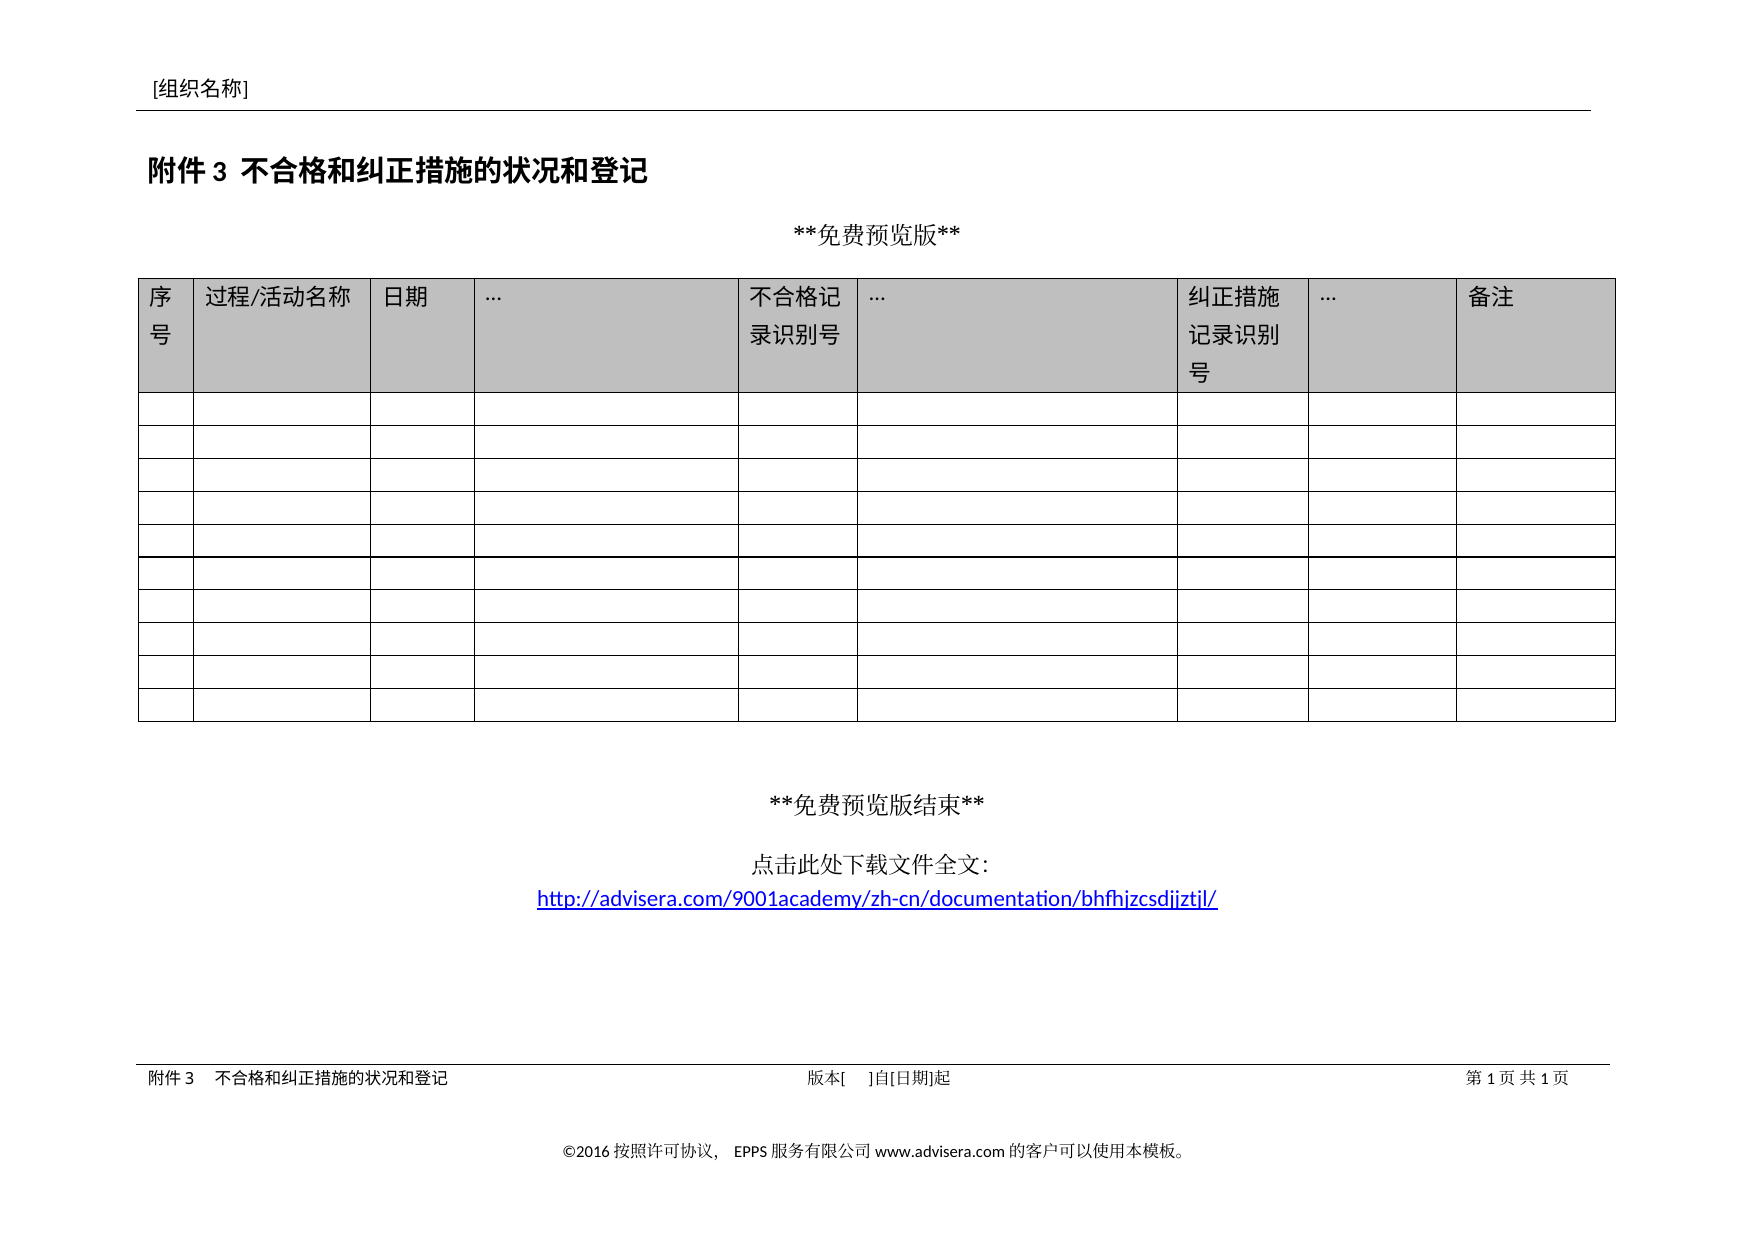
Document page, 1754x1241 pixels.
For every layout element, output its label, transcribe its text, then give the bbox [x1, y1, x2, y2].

table_cell [194, 492, 370, 523]
table_cell [475, 656, 738, 688]
table_header 纠正措施记录识别号 [1178, 279, 1308, 392]
table_cell [1457, 656, 1615, 688]
table_cell [139, 558, 193, 589]
table_cell [1457, 459, 1615, 491]
table_cell [858, 623, 1177, 655]
table_cell [1309, 492, 1456, 523]
table_cell [1178, 623, 1308, 655]
table_cell [1178, 459, 1308, 491]
table_cell [739, 558, 857, 589]
table_cell [1309, 558, 1456, 589]
table_cell [1178, 590, 1308, 622]
table_cell [194, 393, 370, 425]
table_cell [139, 492, 193, 523]
table_cell [475, 590, 738, 622]
table_cell [194, 525, 370, 556]
table_cell [194, 426, 370, 458]
table_header … [858, 279, 1177, 392]
table_cell [475, 459, 738, 491]
table_cell [139, 525, 193, 556]
table_cell [371, 590, 474, 622]
table_cell [739, 689, 857, 721]
table_cell [1457, 590, 1615, 622]
table_cell [1178, 689, 1308, 721]
table_cell [1457, 525, 1615, 556]
table_header 不合格记录识别号 [739, 279, 857, 392]
table_cell [139, 590, 193, 622]
table_cell [1309, 689, 1456, 721]
table_cell [139, 689, 193, 721]
table_cell [194, 590, 370, 622]
table_cell [739, 656, 857, 688]
table_cell [371, 525, 474, 556]
table_cell [1457, 558, 1615, 589]
table_header 备注 [1457, 279, 1615, 392]
table_cell [1178, 393, 1308, 425]
table_cell [475, 492, 738, 523]
table_cell [739, 590, 857, 622]
table_cell [858, 656, 1177, 688]
table_cell [1178, 525, 1308, 556]
table_cell [739, 525, 857, 556]
table_cell [139, 393, 193, 425]
table_cell [475, 525, 738, 556]
table_cell [1309, 459, 1456, 491]
table_cell [371, 558, 474, 589]
table_cell [739, 623, 857, 655]
table_cell [1309, 426, 1456, 458]
table_cell [1309, 393, 1456, 425]
table_cell [858, 689, 1177, 721]
table_cell [739, 393, 857, 425]
table_cell [475, 426, 738, 458]
table_cell [371, 689, 474, 721]
table_cell [1178, 656, 1308, 688]
table_cell [371, 426, 474, 458]
table_cell [739, 459, 857, 491]
table_cell [139, 459, 193, 491]
table_cell [139, 656, 193, 688]
table_cell [858, 525, 1177, 556]
table_cell [858, 426, 1177, 458]
text **免费预览版结束** [148, 786, 1606, 821]
table_cell [475, 623, 738, 655]
table_cell [194, 689, 370, 721]
table_cell [1457, 426, 1615, 458]
table_cell [1309, 623, 1456, 655]
table_cell [475, 393, 738, 425]
text **免费预览版** [148, 217, 1606, 252]
table_cell [139, 623, 193, 655]
table_header … [1309, 279, 1456, 392]
table_cell [371, 459, 474, 491]
table_cell [858, 393, 1177, 425]
table_cell [1457, 492, 1615, 523]
table_cell [475, 558, 738, 589]
table_cell [139, 426, 193, 458]
table_header 序号 [139, 279, 193, 392]
table_cell [1178, 426, 1308, 458]
table_cell [194, 459, 370, 491]
text 点击此处下载文件全文： http://advisera.com/9001academy/zh-cn/documentation/bhfhjzcsdjjztjl/ [148, 847, 1606, 912]
table_header … [475, 279, 738, 392]
table_cell [1457, 689, 1615, 721]
table_header 日期 [371, 279, 474, 392]
table_cell [858, 590, 1177, 622]
table_cell [858, 558, 1177, 589]
table_cell [1309, 590, 1456, 622]
table_cell [858, 459, 1177, 491]
table_cell [371, 492, 474, 523]
table_cell [194, 656, 370, 688]
table_cell [1178, 492, 1308, 523]
table_header 过程/活动名称 [194, 279, 370, 392]
table_cell [371, 656, 474, 688]
table_cell [371, 393, 474, 425]
text 附件3 不合格和纠正措施的状况和登记 [148, 148, 1606, 190]
table_cell [194, 623, 370, 655]
table_cell [1309, 656, 1456, 688]
table_cell [739, 492, 857, 523]
table_cell [371, 623, 474, 655]
table_cell [739, 426, 857, 458]
table_cell [1178, 558, 1308, 589]
table_cell [1309, 525, 1456, 556]
table_cell [475, 689, 738, 721]
table_cell [1457, 393, 1615, 425]
table_cell [194, 558, 370, 589]
table_cell [1457, 623, 1615, 655]
table_cell [858, 492, 1177, 523]
